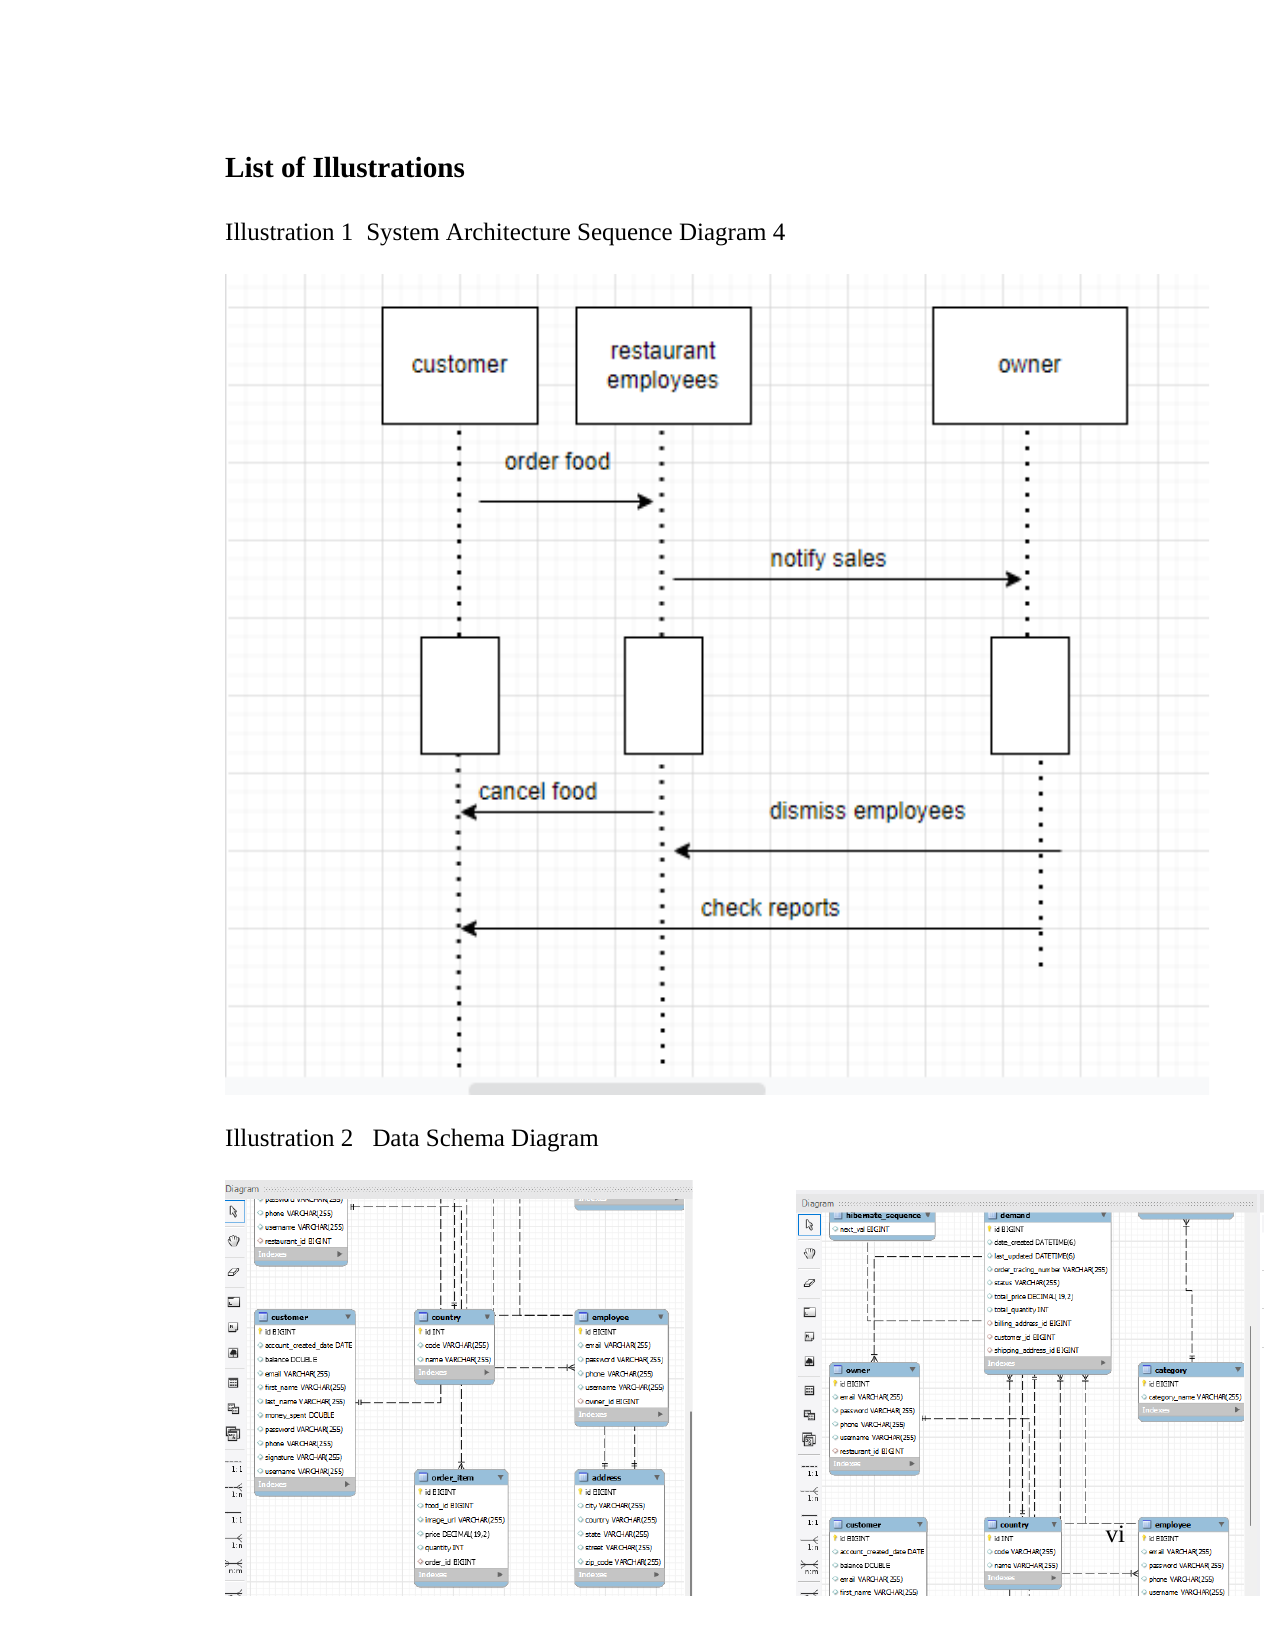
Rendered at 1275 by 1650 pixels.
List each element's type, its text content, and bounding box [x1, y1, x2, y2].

text Illustration 1 System Architecture Sequence Diagram 4 [225, 217, 1125, 246]
picture [225, 1180, 693, 1596]
picture [796, 1190, 1264, 1596]
text Illustration 2 Data Schema Diagram [225, 1123, 1125, 1152]
picture [225, 274, 1210, 1095]
subtitle List of Illustrations [225, 150, 1125, 183]
